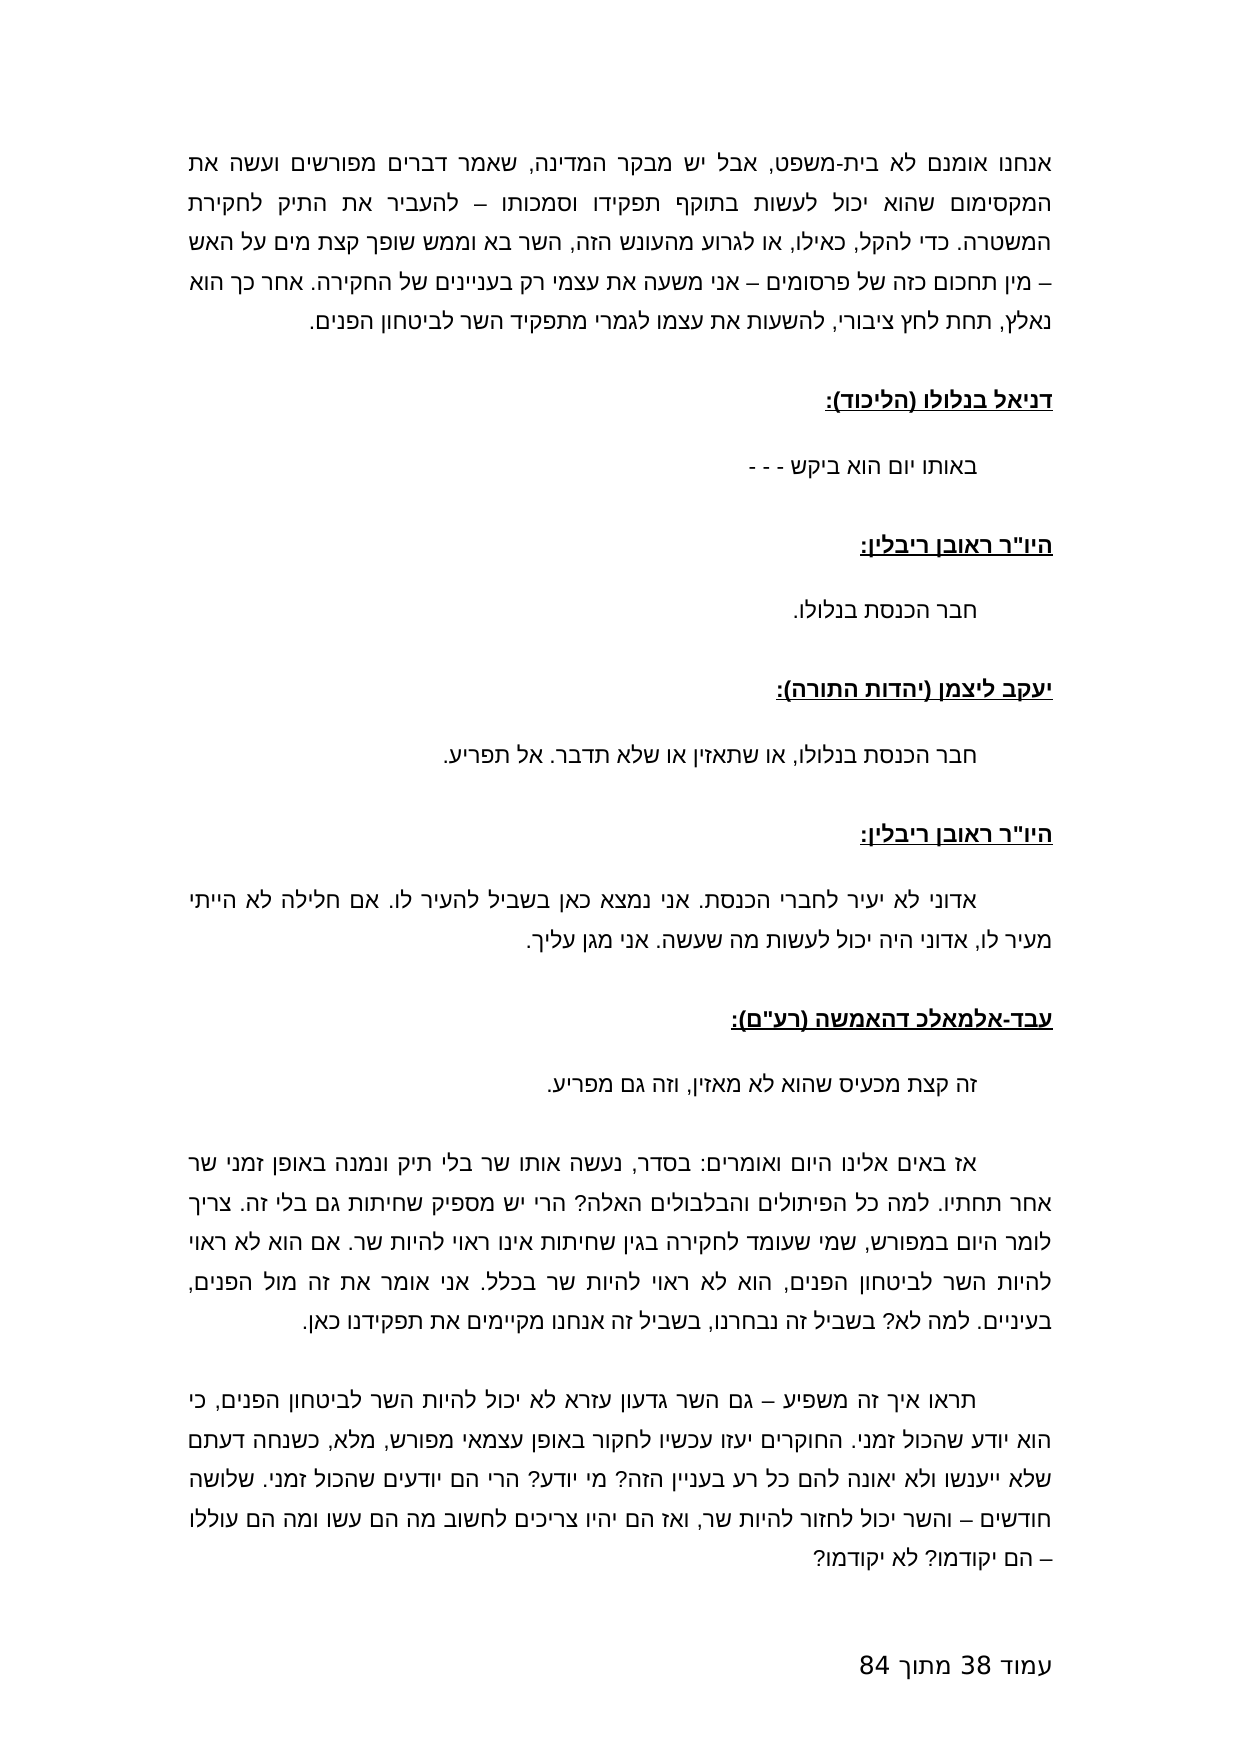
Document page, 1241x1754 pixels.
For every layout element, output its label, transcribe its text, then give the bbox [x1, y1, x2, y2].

text דניאל בנלולו (הליכוד): [187, 387, 1053, 413]
text עבד-אלמאלכ דהאמשה (רע"ם): [187, 1006, 1053, 1032]
text יעקב ליצמן (יהדות התורה): [187, 676, 1053, 703]
text זה קצת מכעיס שהוא לא מאזין, וזה גם מפריע. [187, 1071, 1053, 1098]
text תראו איך זה משפיע – גם השר גדעון עזרא לא יכול להיות השר לביטחון הפנים, כי הוא יודע שהכול זמני. החוקרים יעזו עכשיו לחקור באופן עצמאי מפורש, מלא, כשנחה דעתם שלא ייענשו ולא יאונה להם כל רע בעניין הזה? מי יודע? הרי הם יודעים שהכול זמני. שלושה חודשים – והשר יכול לחזור להיות שר, ואז הם יהיו צריכים לחשוב מה הם עשו ומה הם עוללו – הם יקודמו? לא יקודמו? [187, 1387, 1053, 1571]
text אדוני לא יעיר לחברי הכנסת. אני נמצא כאן בשביל להעיר לו. אם חלילה לא הייתי מעיר לו, אדוני היה יכול לעשות מה שעשה. אני מגן עליך. [187, 887, 1053, 953]
text באותו יום הוא ביקש - - - [187, 453, 1053, 479]
text אז באים אלינו היום ואומרים: בסדר, נעשה אותו שר בלי תיק ונמנה באופן זמני שר אחר תחתיו. למה כל הפיתולים והבלבולים האלה? הרי יש מספיק שחיתות גם בלי זה. צריך לומר היום במפורש, שמי שעומד לחקירה בגין שחיתות אינו ראוי להיות שר. אם הוא לא ראוי להיות השר לביטחון הפנים, הוא לא ראוי להיות שר בכלל. אני אומר את זה מול הפנים, בעיניים. למה לא? בשביל זה נבחרנו, בשביל זה אנחנו מקיימים את תפקידנו כאן. [187, 1150, 1053, 1334]
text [187, 150, 1053, 334]
text חבר הכנסת בנלולו, או שתאזין או שלא תדבר. אל תפריע. [187, 742, 1053, 769]
text חבר הכנסת בנלולו. [187, 597, 1053, 624]
text היו"ר ראובן ריבלין: [187, 532, 1053, 558]
text היו"ר ראובן ריבלין: [187, 821, 1053, 848]
